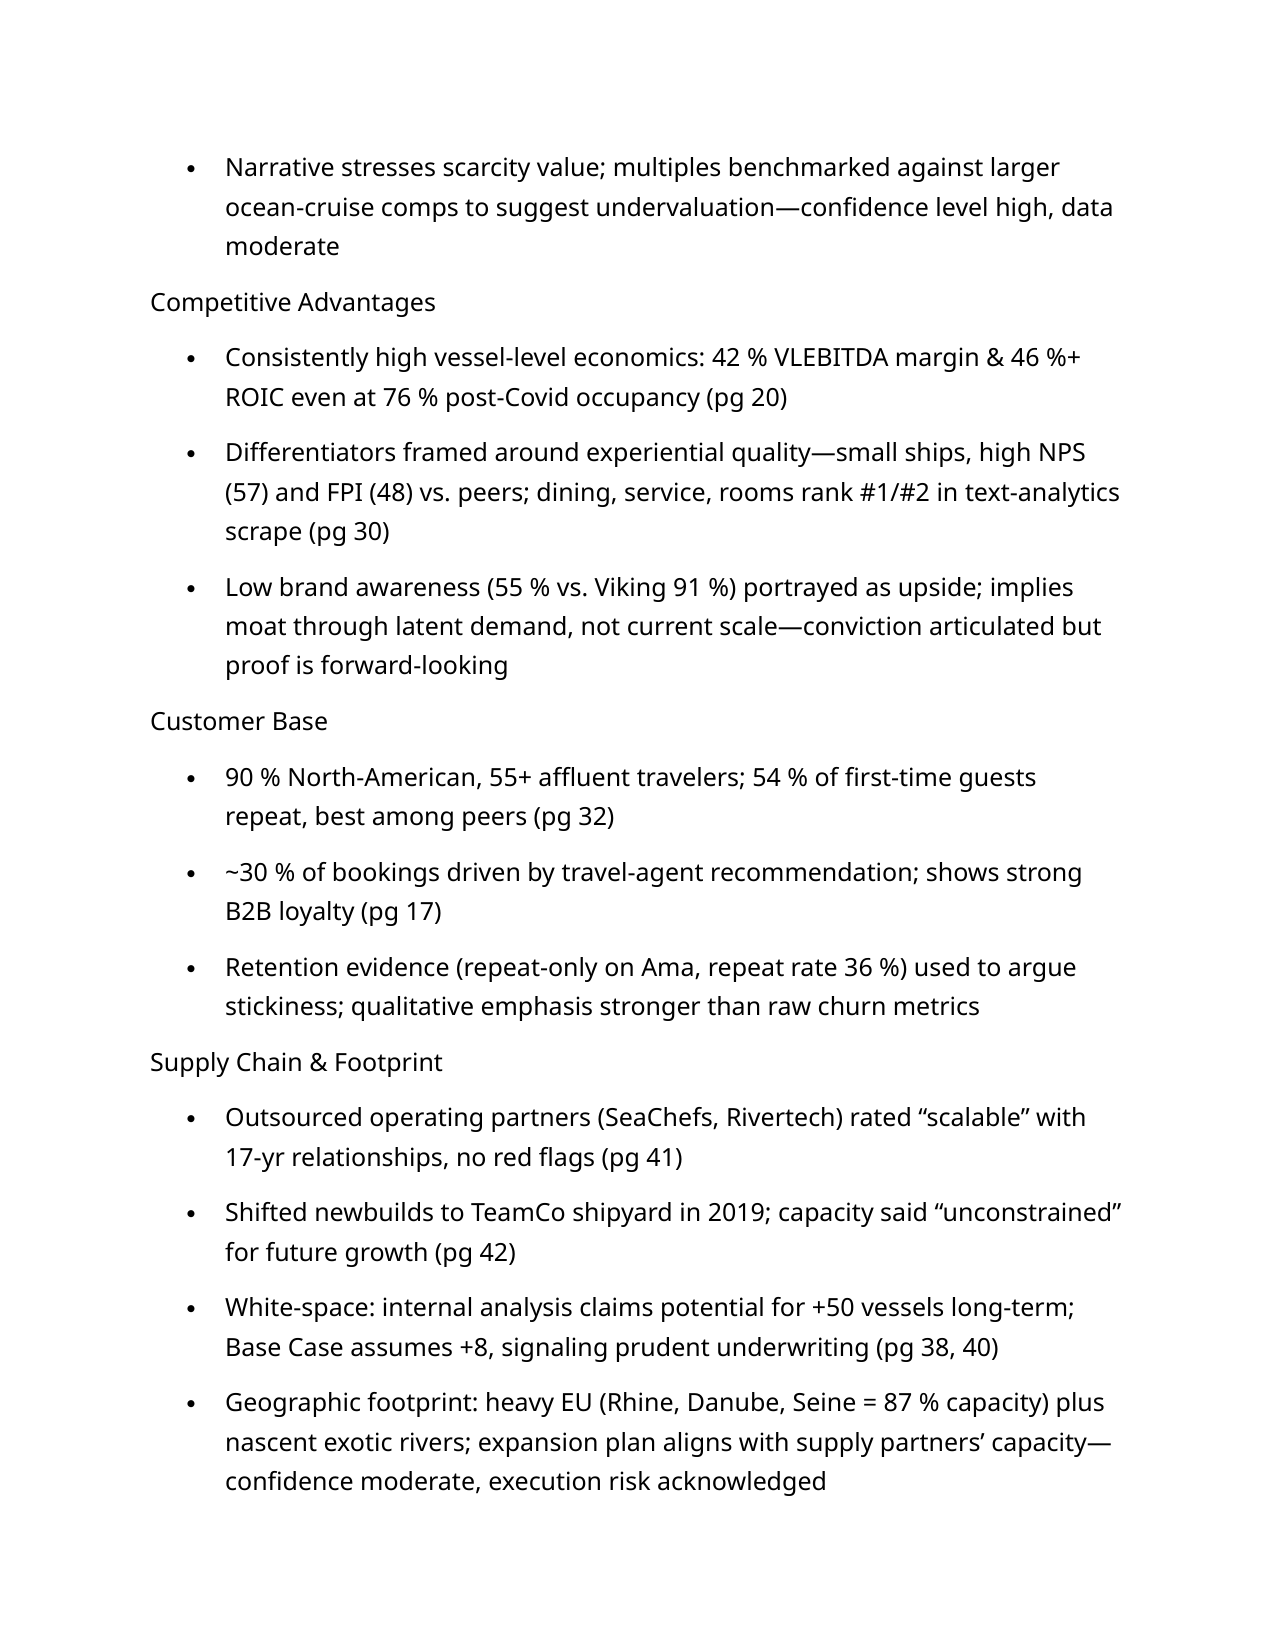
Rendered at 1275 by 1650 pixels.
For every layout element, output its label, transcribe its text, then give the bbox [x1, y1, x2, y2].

list Geographic footprint: heavy EU (Rhine, Danube, Seine = 87 % capacity) plus nascent exotic rivers; expansion plan aligns with supply partners’ capacity—confidence moderate, execution risk acknowledged [187, 1385, 1125, 1497]
list Narrative stresses scarcity value; multiples benchmarked against larger ocean‐cruise comps to suggest undervaluation—confidence level high, data moderate [187, 150, 1125, 262]
list 90 % North-American, 55+ affluent travelers; 54 % of first-time guests repeat, best among peers (pg 32) [187, 759, 1125, 832]
list Low brand awareness (55 % vs. Viking 91 %) portrayed as upside; implies moat through latent demand, not current scale—conviction articulated but proof is forward-looking [187, 569, 1125, 682]
list ~30 % of bookings driven by travel-agent recommendation; shows strong B2B loyalty (pg 17) [187, 854, 1125, 927]
list Retention evidence (repeat-only on Ama, repeat rate 36 %) used to argue stickiness; qualitative emphasis stronger than raw churn metrics [187, 949, 1125, 1022]
list White-space: internal analysis claims potential for +50 vessels long-term; Base Case assumes +8, signaling prudent underwriting (pg 38, 40) [187, 1290, 1125, 1363]
list Shifted newbuilds to TeamCo shipyard in 2019; capacity said “unconstrained” for future growth (pg 42) [187, 1195, 1125, 1268]
text Supply Chain & Footprint [150, 1044, 1125, 1078]
list Consistently high vessel-level economics: 42 % VLEBITDA margin & 46 %+ ROIC even at 76 % post-Covid occupancy (pg 20) [187, 340, 1125, 413]
text Competitive Advantages [150, 284, 1125, 318]
list Differentiators framed around experiential quality—small ships, high NPS (57) and FPI (48) vs. peers; dining, service, rooms rank #1/#2 in text-analytics scrape (pg 30) [187, 435, 1125, 547]
list Outsourced operating partners (SeaChefs, Rivertech) rated “scalable” with 17-yr relationships, no red flags (pg 41) [187, 1100, 1125, 1173]
text Customer Base [150, 703, 1125, 737]
